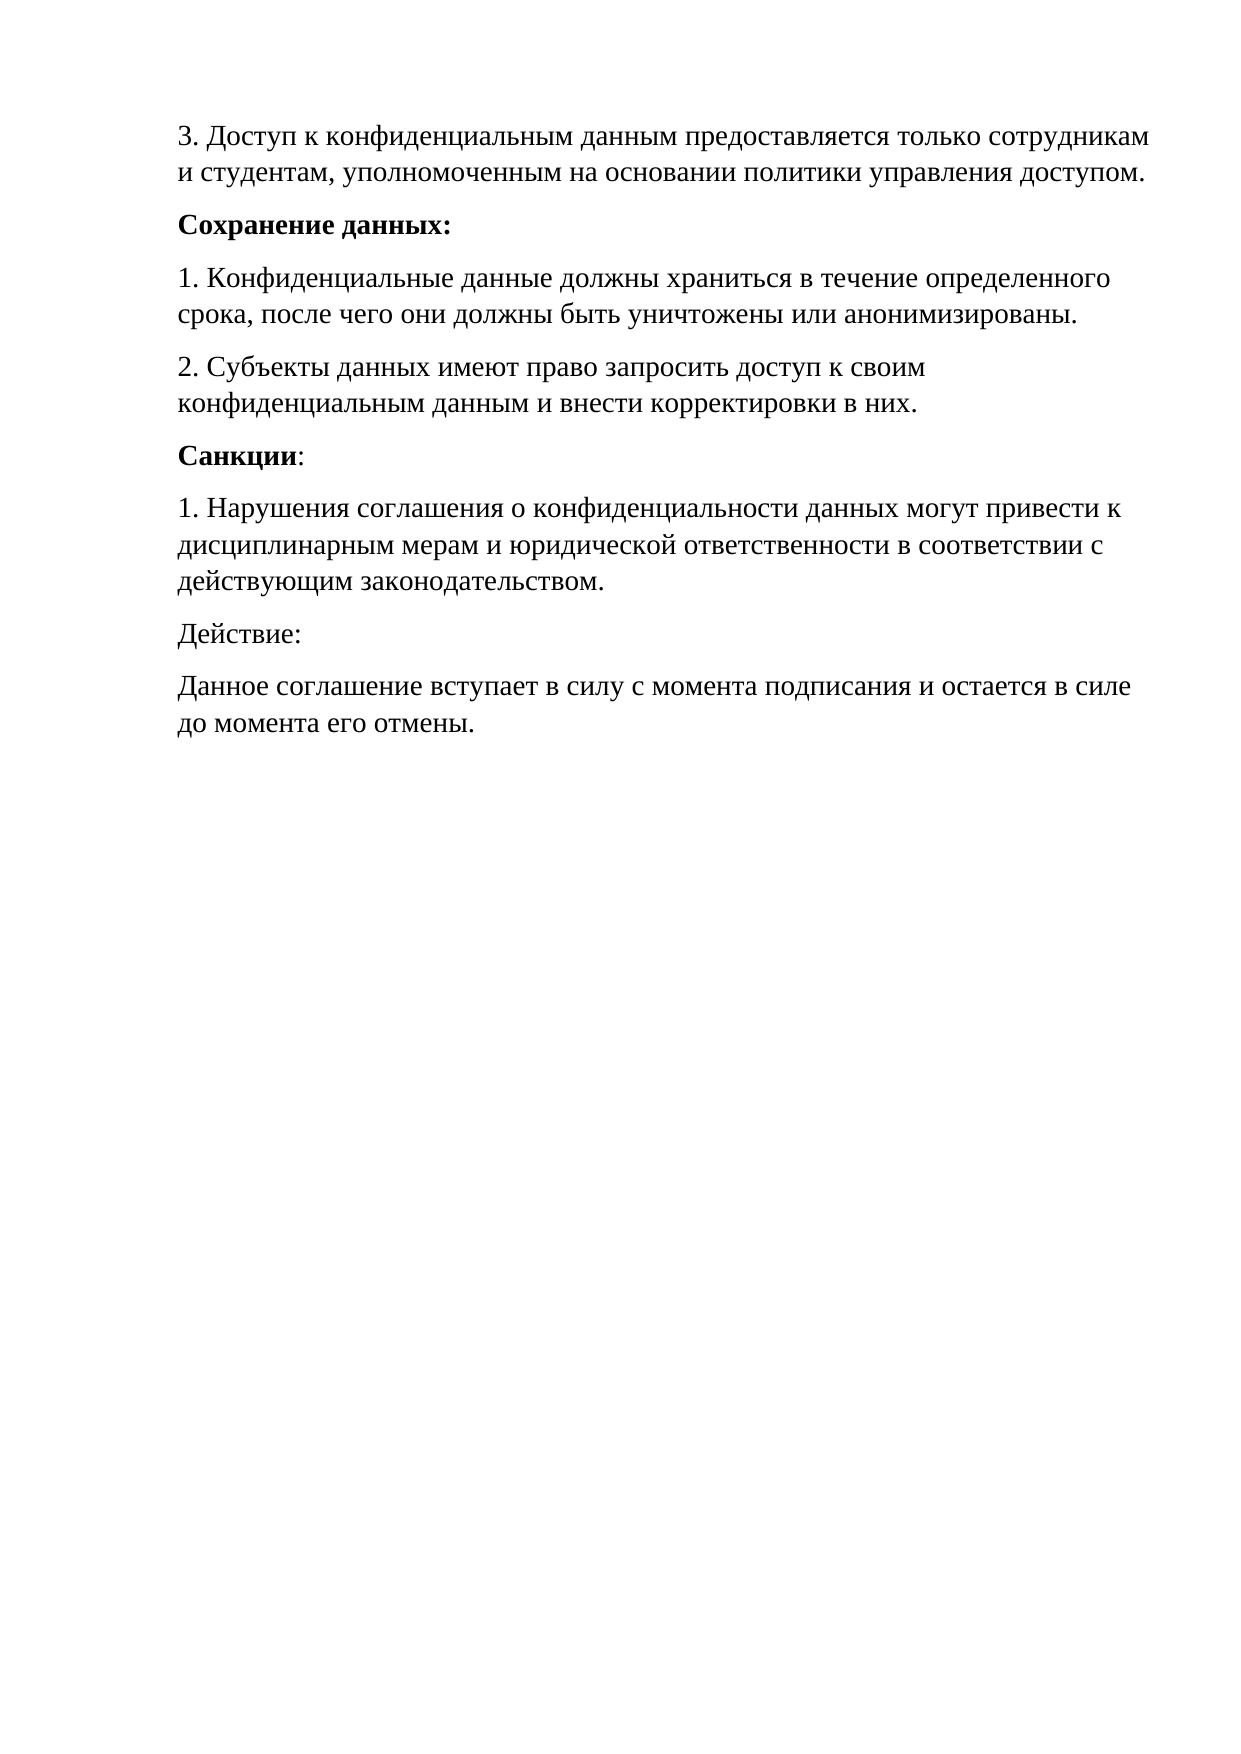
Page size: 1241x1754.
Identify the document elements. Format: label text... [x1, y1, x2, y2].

text 1. Конфиденциальные данные должны храниться в течение определенного срока, после чего они должны быть уничтожены или анонимизированы. [177, 260, 1152, 329]
text 3. Доступ к конфиденциальным данным предоставляется только сотрудникам и студентам, уполномоченным на основании политики управления доступом. [177, 118, 1152, 188]
text Данное соглашение вступает в силу с момента подписания и остается в силе до момента его отмены. [177, 668, 1152, 738]
text 1. Нарушения соглашения о конфиденциальности данных могут привести к дисциплинарным мерам и юридической ответственности в соответствии с действующим законодательством. [177, 491, 1152, 596]
text 2. Субъекты данных имеют право запросить доступ к своим конфиденциальным данным и внести корректировки в них. [177, 349, 1152, 418]
text Санкции: [177, 438, 1152, 471]
text Действие: [177, 616, 1152, 649]
text Сохранение данных: [177, 207, 1152, 241]
